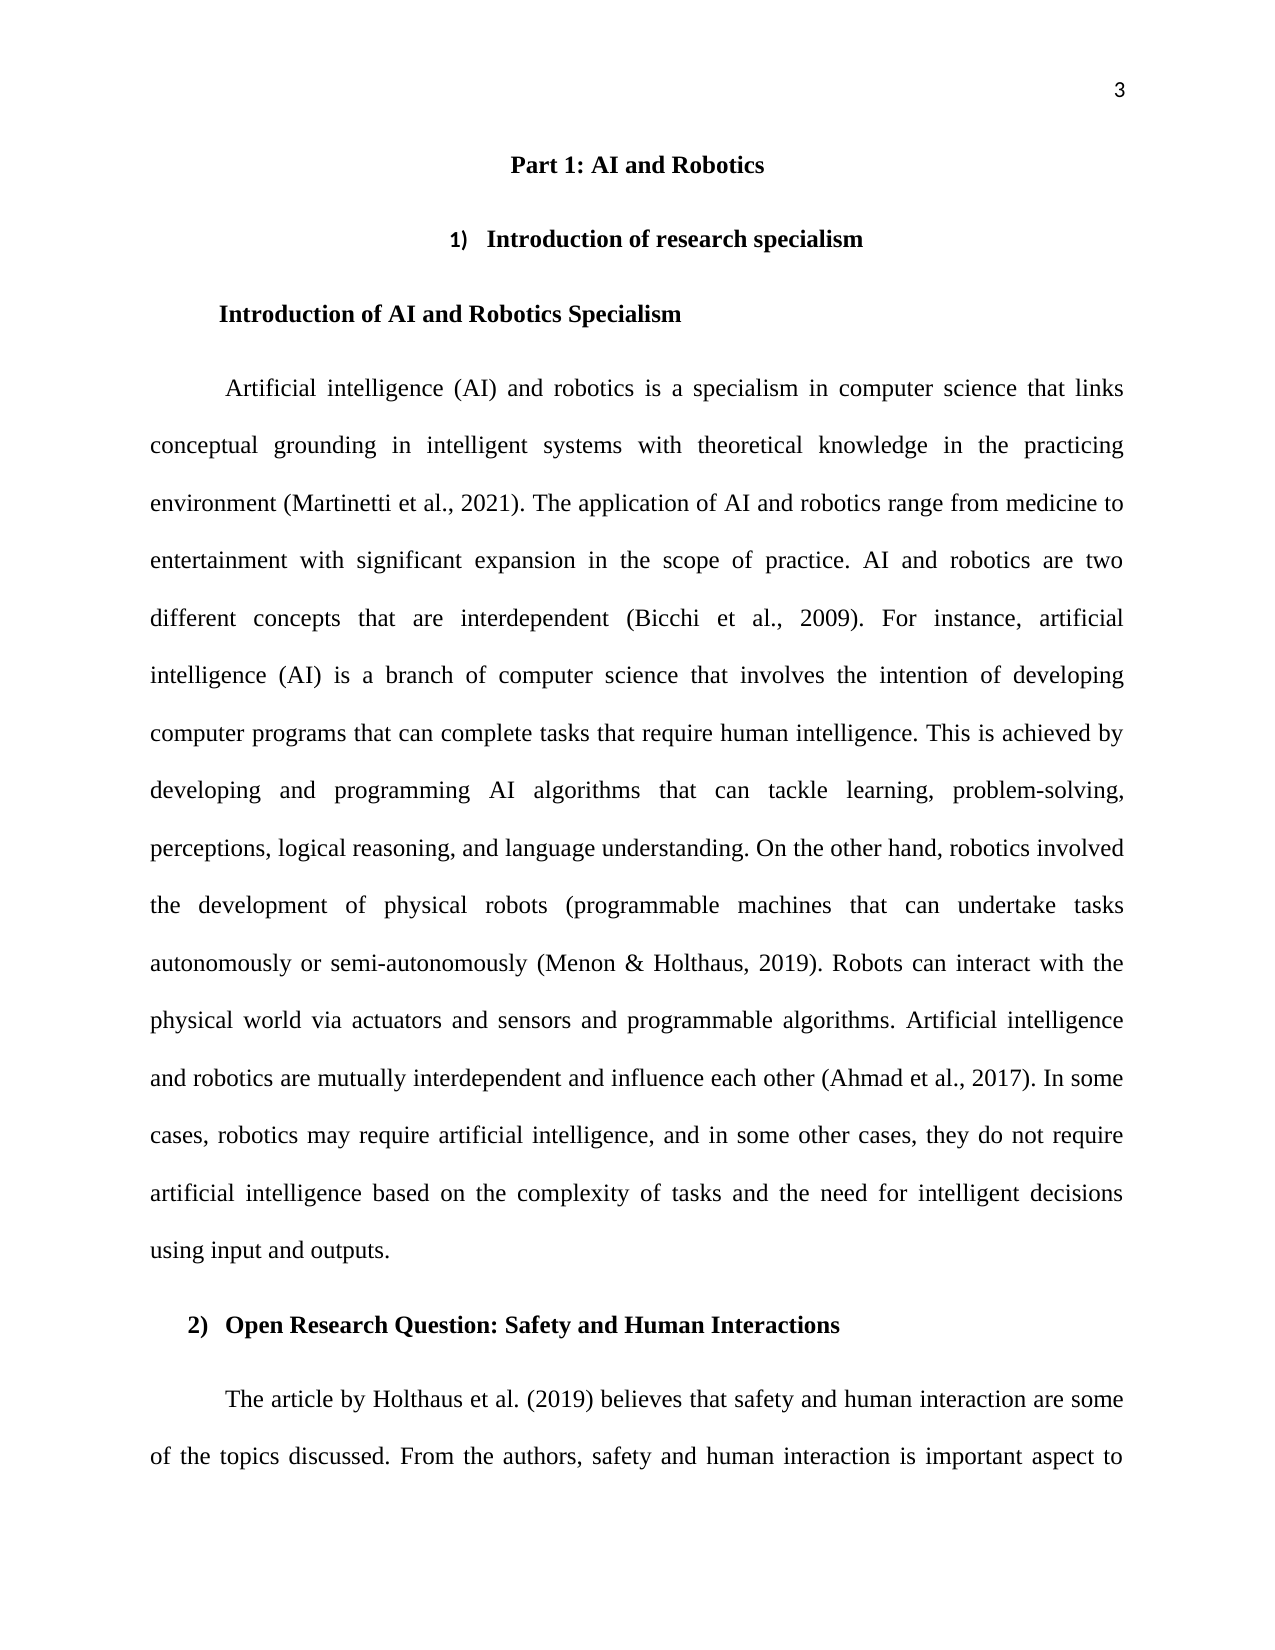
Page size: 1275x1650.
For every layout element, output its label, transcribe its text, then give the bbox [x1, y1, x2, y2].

list Introduction of research specialism [187, 224, 1125, 253]
text Part 1: AI and Robotics [150, 150, 1125, 179]
text Introduction of AI and Robotics Specialism [150, 299, 1125, 328]
text Artificial intelligence (AI) and robotics is a specialism in computer science that links conceptual grounding in intelligent systems with theoretical knowledge in the practicing environment (Martinetti et al., 2021). The application of AI and robotics range from medicine to entertainment with significant expansion in the scope of practice. AI and robotics are two different concepts that are interdependent (Bicchi et al., 2009). For instance, artificial intelligence (AI) is a branch of computer science that involves the intention of developing computer programs that can complete tasks that require human intelligence. This is achieved by developing and programming AI algorithms that can tackle learning, problem-solving, perceptions, logical reasoning, and language understanding. On the other hand, robotics involved the development of physical robots (programmable machines that can undertake tasks autonomously or semi-autonomously (Menon & Holthaus, 2019). Robots can interact with the physical world via actuators and sensors and programmable algorithms. Artificial intelligence and robotics are mutually interdependent and influence each other (Ahmad et al., 2017). In some cases, robotics may require artificial intelligence, and in some other cases, they do not require artificial intelligence based on the complexity of tasks and the need for intelligent decisions using input and outputs. [150, 373, 1125, 1264]
list Open Research Question: Safety and Human Interactions [187, 1310, 1125, 1338]
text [150, 1384, 1125, 1470]
